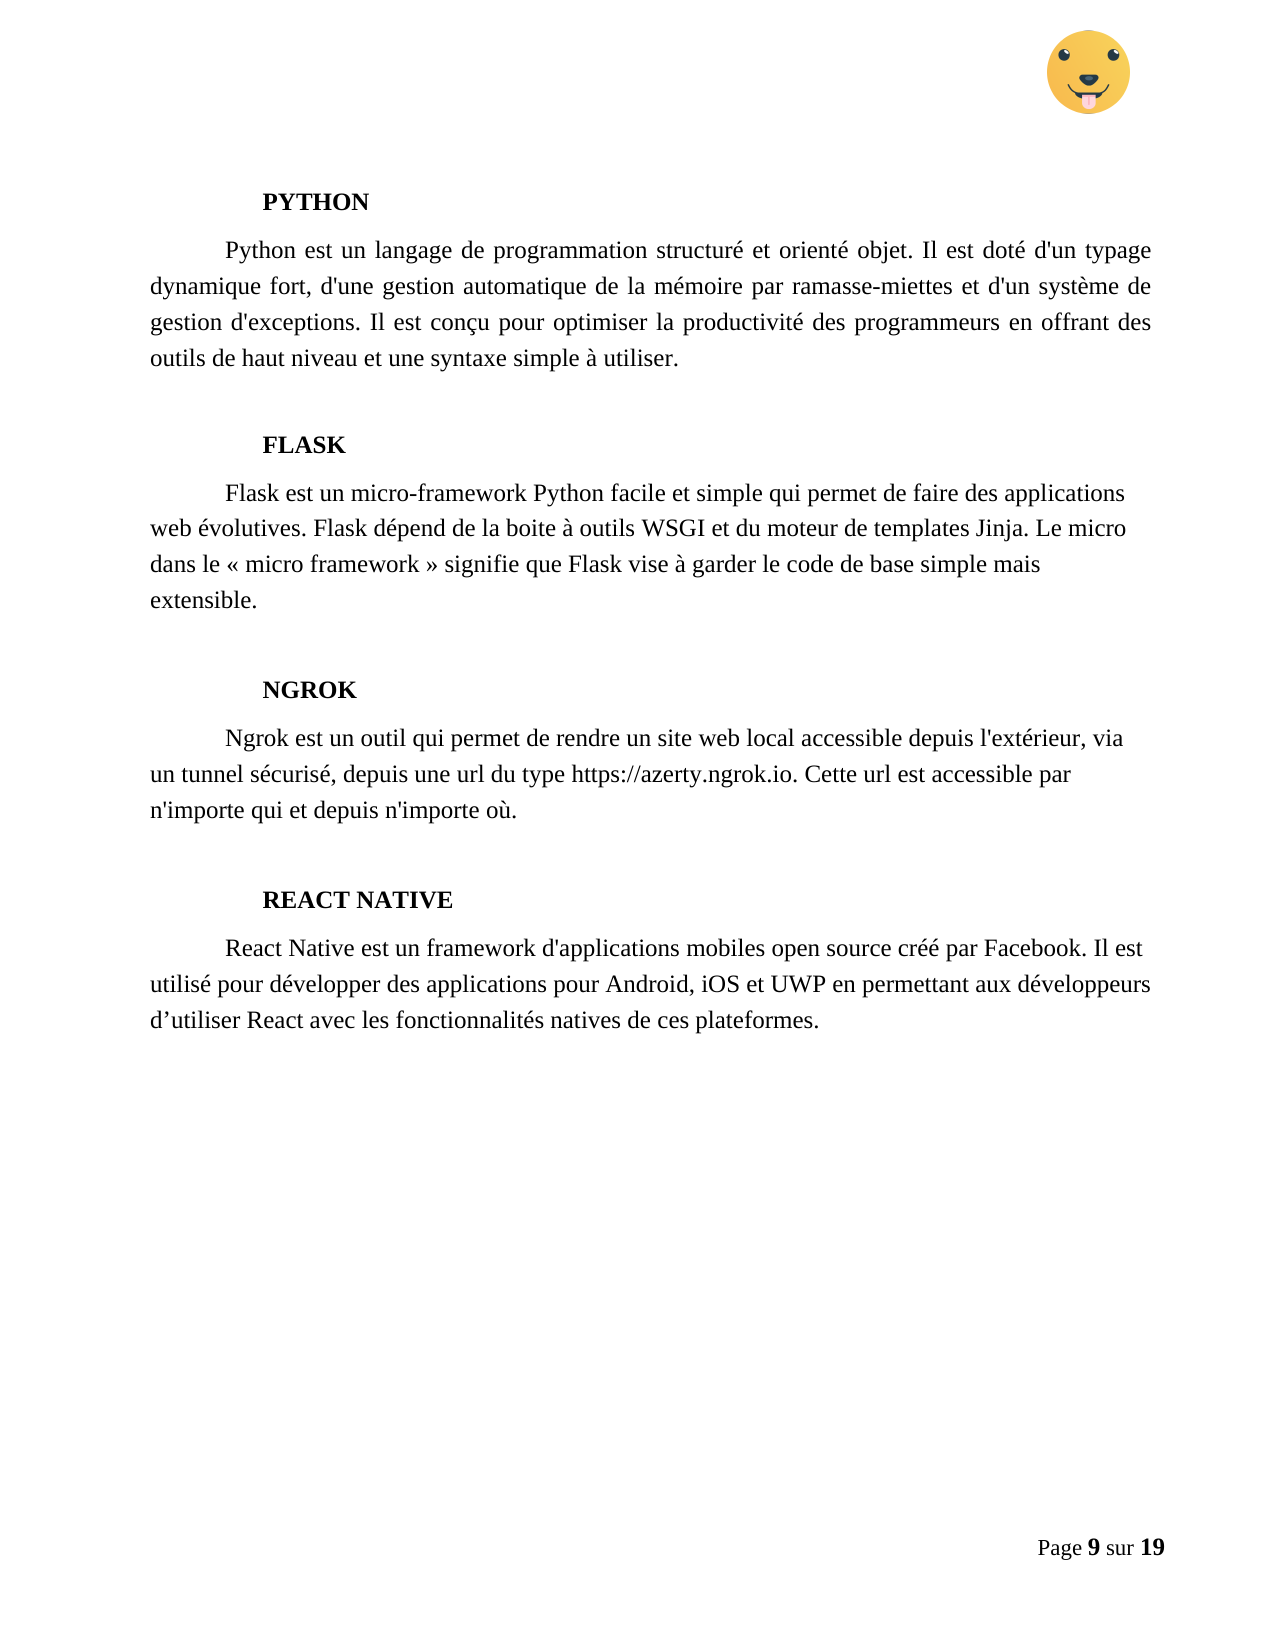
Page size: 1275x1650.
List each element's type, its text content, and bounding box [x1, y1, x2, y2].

text Python est un langage de programmation structuré et orienté objet. Il est doté d'un typage dynamique fort, d'une gestion automatique de la mémoire par ramasse-miettes et d'un système de gestion d'exceptions. Il est conçu pour optimiser la productivité des programmeurs en offrant des outils de haut niveau et une syntaxe simple à utiliser. [150, 235, 1152, 371]
subtitle REACT NATIVE [262, 886, 1164, 914]
text Ngrok est un outil qui permet de rendre un site web local accessible depuis l'extérieur, via un tunnel sécurisé, depuis une url du type https://azerty.ngrok.io. Cette url est accessible par n'importe qui et depuis n'importe où. [150, 723, 1152, 860]
text React Native est un framework d'applications mobiles open source créé par Facebook. Il est utilisé pour développer des applications pour Android, iOS et UWP en permettant aux développeurs d’utiliser React avec les fonctionnalités natives de ces plateformes. [150, 933, 1152, 1034]
text Flask est un micro-framework Python facile et simple qui permet de faire des applications web évolutives. Flask dépend de la boite à outils WSGI et du moteur de templates Jinja. Le micro dans le « micro framework » signifie que Flask vise à garder le code de base simple mais extensible. [150, 478, 1152, 650]
subtitle PYTHON [262, 187, 1164, 216]
subtitle NGROK [262, 676, 1164, 704]
subtitle FLASK [262, 430, 1164, 458]
picture [1026, 21, 1150, 130]
